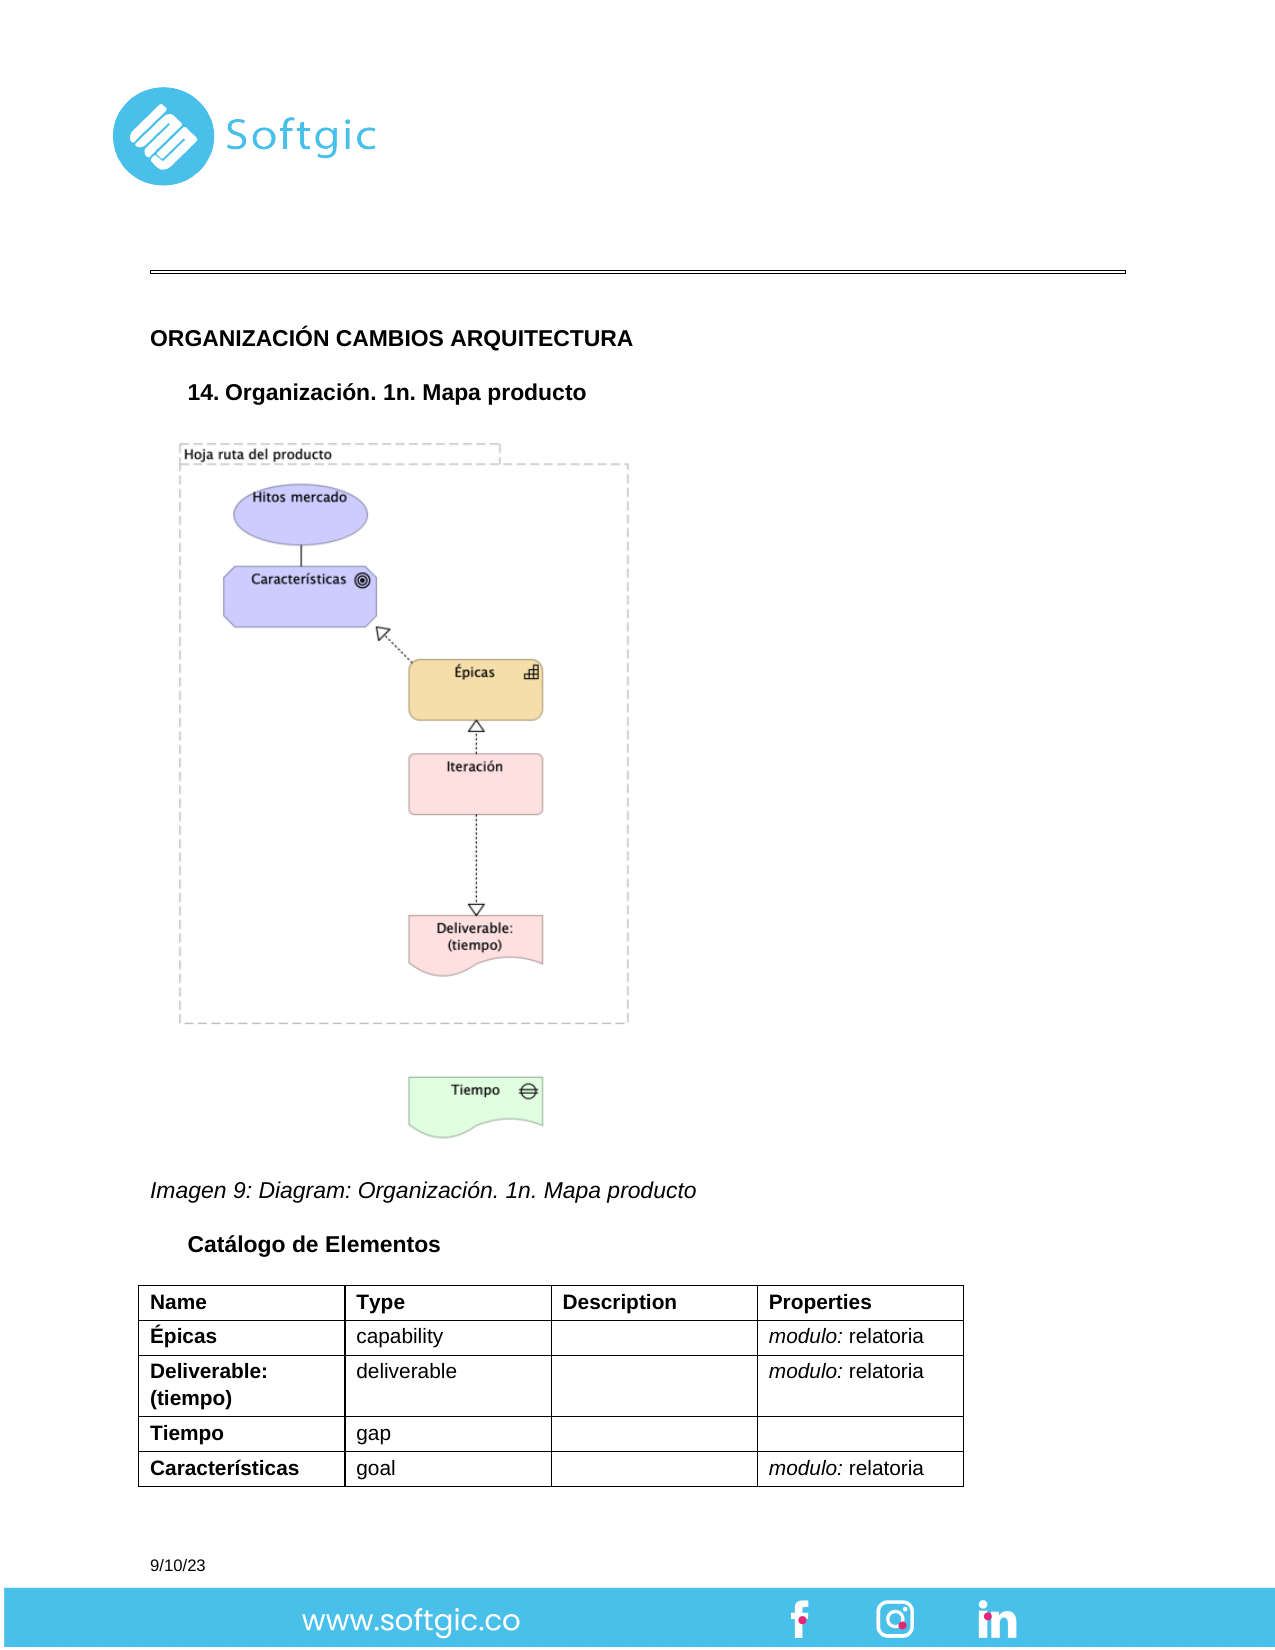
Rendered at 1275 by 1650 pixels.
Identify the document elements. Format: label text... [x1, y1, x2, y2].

table_cell modulo: relatoria [758, 1321, 963, 1354]
table_cell modulo: relatoria [758, 1452, 963, 1486]
table_cell Características [139, 1452, 344, 1486]
subtitle Organización cambios arquitectura [150, 325, 1125, 351]
table_cell [552, 1356, 757, 1416]
table_header Description [552, 1286, 757, 1319]
table_header Name [139, 1286, 344, 1319]
table_cell capability [346, 1321, 551, 1354]
subtitle Catálogo de Elementos [187, 1231, 1125, 1257]
table_cell deliverable [346, 1356, 551, 1416]
table_cell modulo: relatoria [758, 1356, 963, 1416]
picture [4, 0, 1275, 1647]
table_cell gap [346, 1417, 551, 1451]
table_cell Tiempo [139, 1417, 344, 1451]
table_cell [552, 1321, 757, 1354]
table_cell goal [346, 1452, 551, 1486]
table_cell [552, 1452, 757, 1486]
text Imagen 9: Diagram: Organización. 1n. Mapa producto [150, 1177, 1125, 1203]
table_cell [552, 1417, 757, 1451]
table_cell Épicas [139, 1321, 344, 1354]
table_header Properties [758, 1286, 963, 1319]
subtitle Organización. 1n. Mapa producto [187, 379, 1125, 405]
table_header Type [346, 1286, 551, 1319]
table_cell [758, 1417, 963, 1451]
table_cell Deliverable: (tiempo) [139, 1356, 344, 1416]
